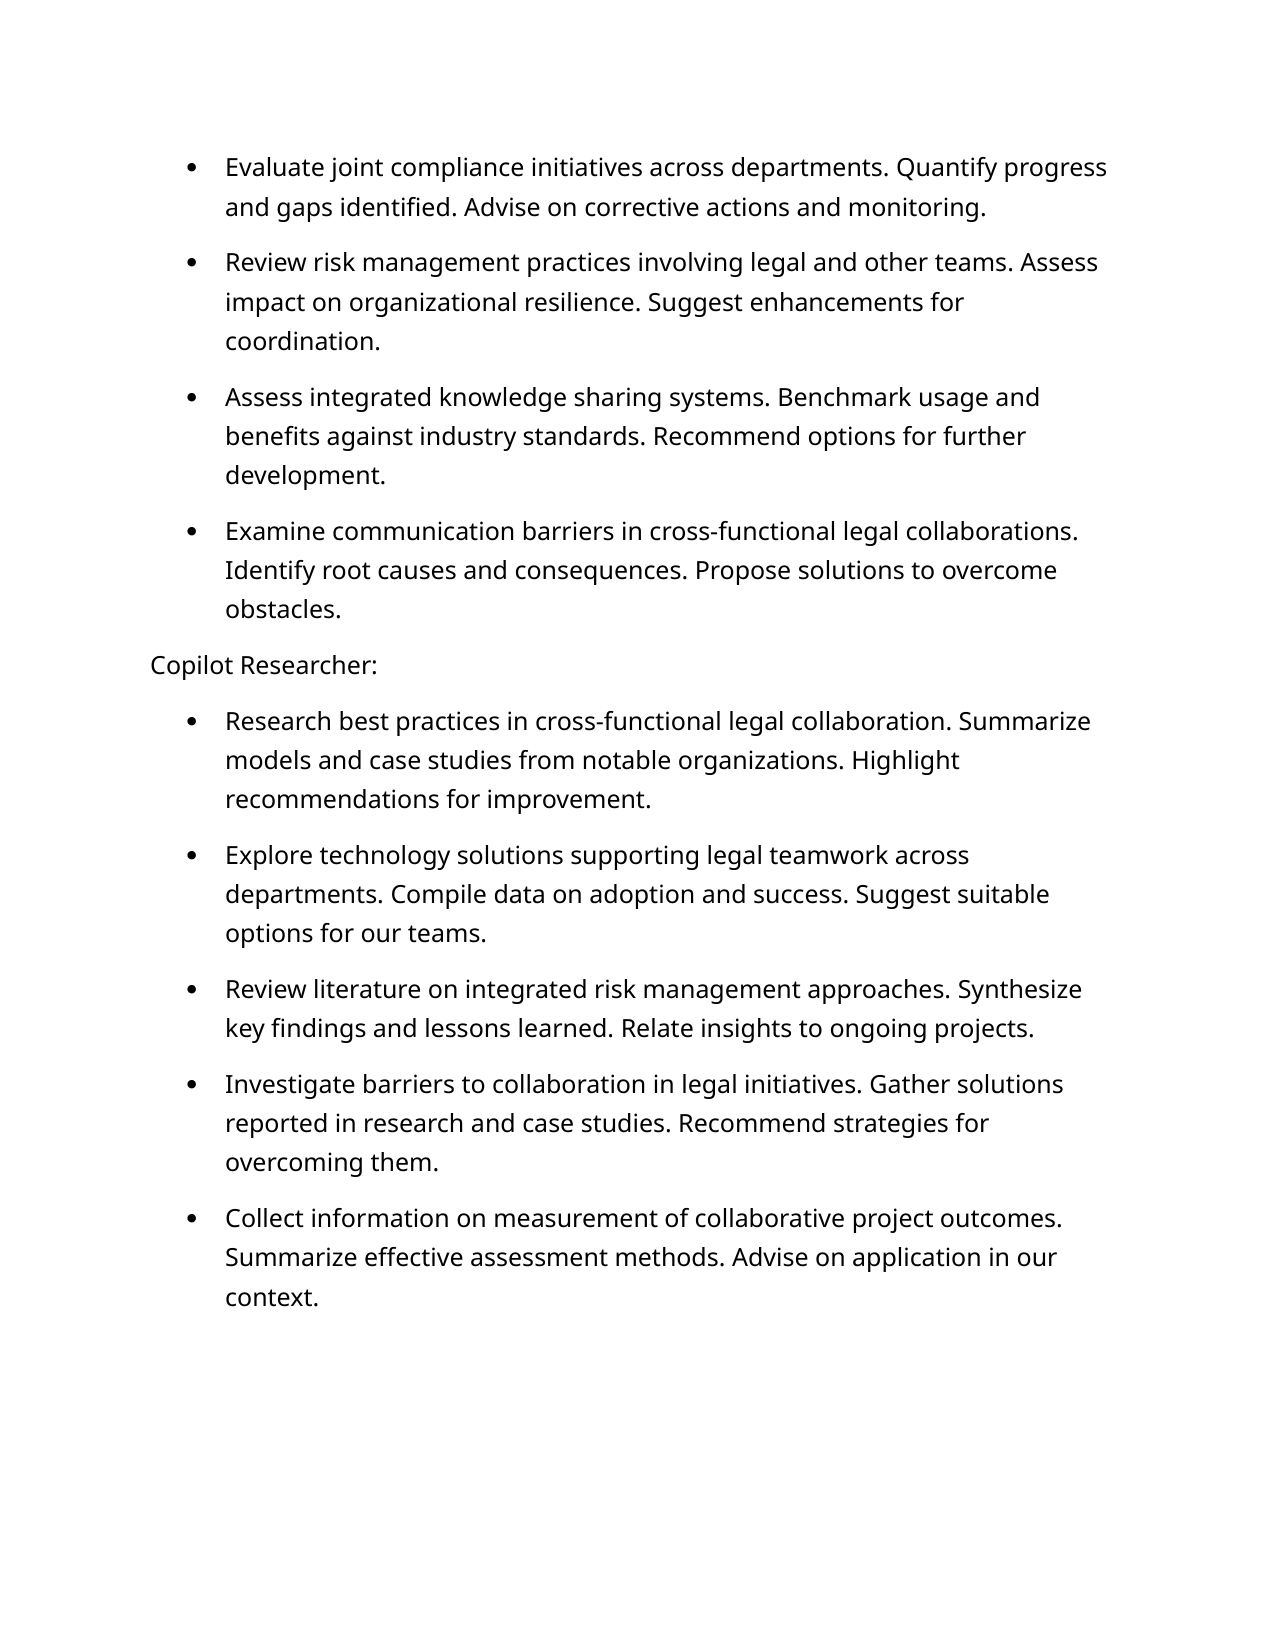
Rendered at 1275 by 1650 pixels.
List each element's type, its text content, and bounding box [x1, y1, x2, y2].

list Review literature on integrated risk management approaches. Synthesize key findings and lessons learned. Relate insights to ongoing projects. [187, 972, 1125, 1045]
list Assess integrated knowledge sharing systems. Benchmark usage and benefits against industry standards. Recommend options for further development. [187, 379, 1125, 492]
list Investigate barriers to collaboration in legal initiatives. Gather solutions reported in research and case studies. Recommend strategies for overcoming them. [187, 1067, 1125, 1179]
list Evaluate joint compliance initiatives across departments. Quantify progress and gaps identified. Advise on corrective actions and monitoring. [187, 150, 1125, 223]
list Explore technology solutions supporting legal teamwork across departments. Compile data on adoption and success. Suggest suitable options for our teams. [187, 837, 1125, 950]
list Research best practices in cross-functional legal collaboration. Summarize models and case studies from notable organizations. Highlight recommendations for improvement. [187, 703, 1125, 816]
text Copilot Researcher: [150, 647, 1125, 682]
list Examine communication barriers in cross-functional legal collaborations. Identify root causes and consequences. Propose solutions to overcome obstacles. [187, 513, 1125, 626]
list Collect information on measurement of collaborative project outcomes. Summarize effective assessment methods. Advise on application in our context. [187, 1201, 1125, 1313]
list Review risk management practices involving legal and other teams. Assess impact on organizational resilience. Suggest enhancements for coordination. [187, 245, 1125, 357]
